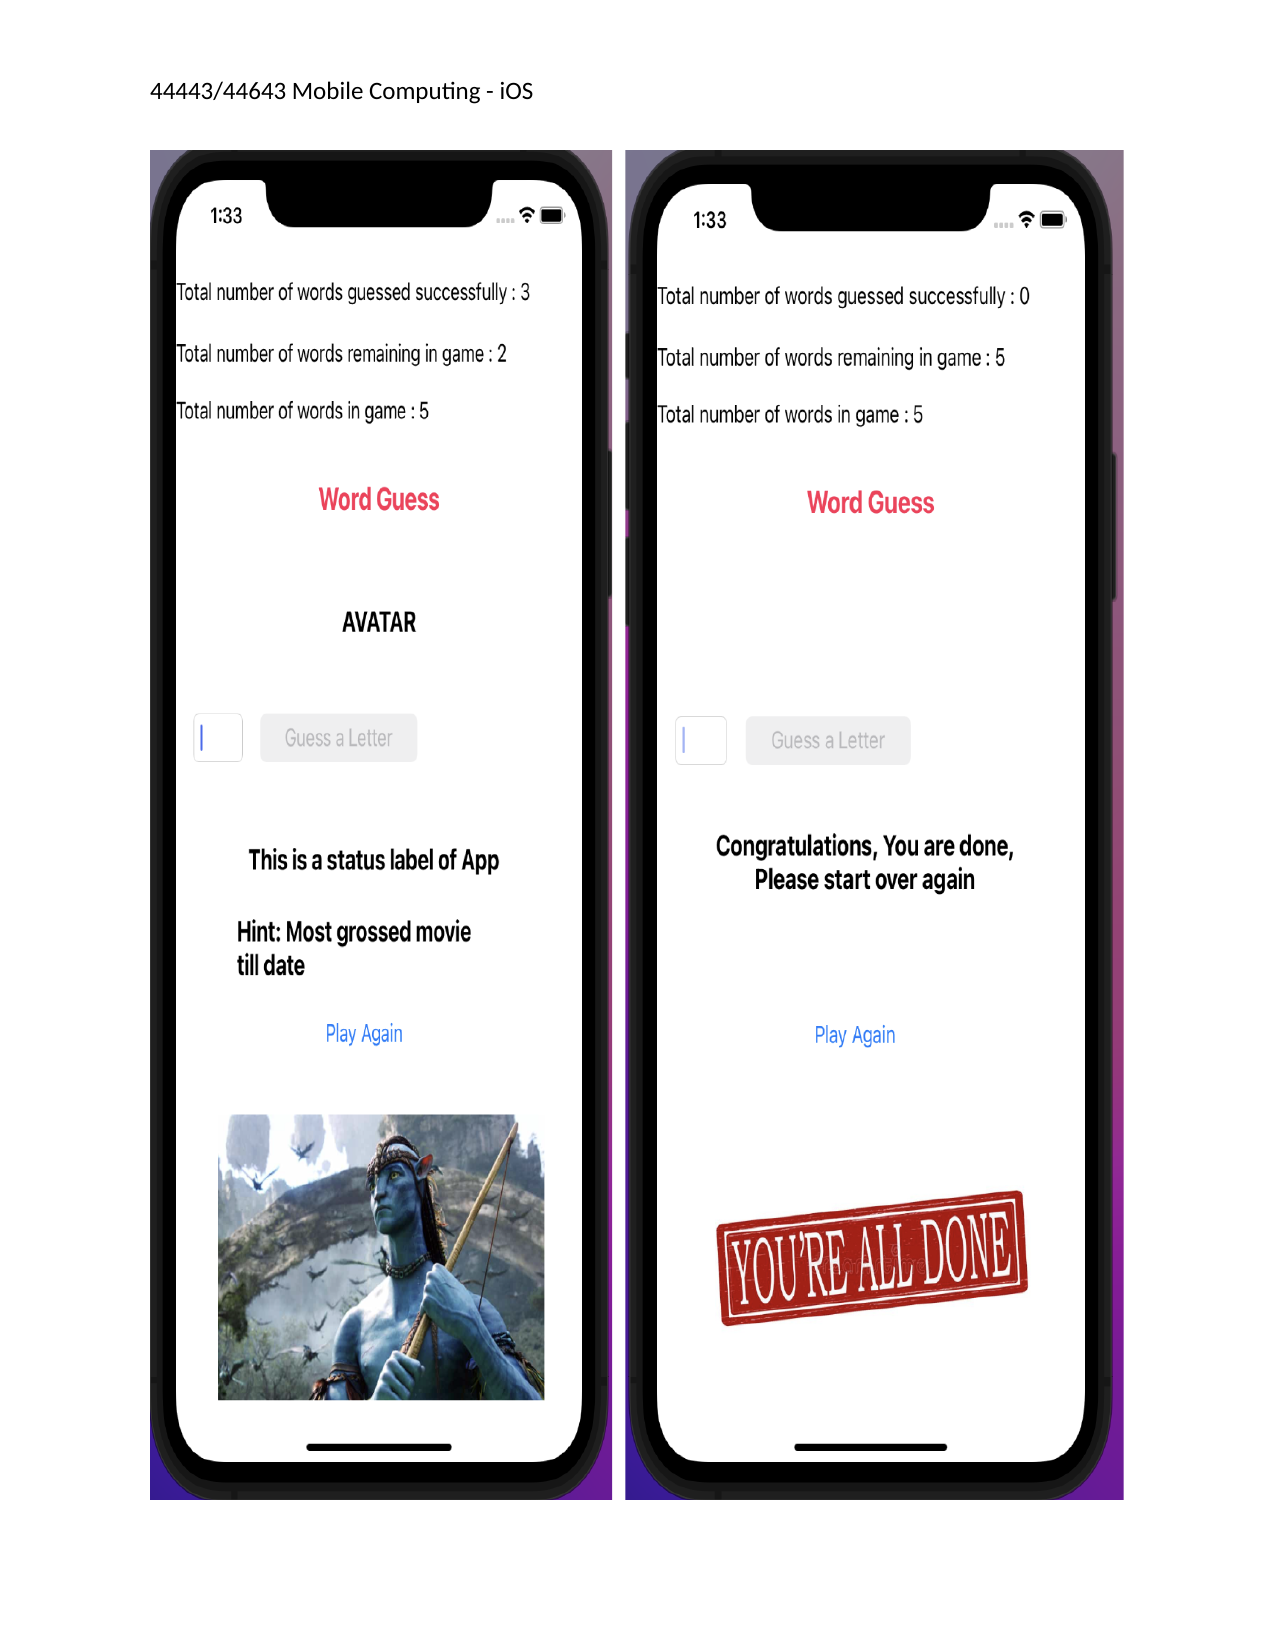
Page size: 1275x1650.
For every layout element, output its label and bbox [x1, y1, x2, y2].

picture [625, 150, 1124, 1500]
picture [150, 150, 613, 1500]
